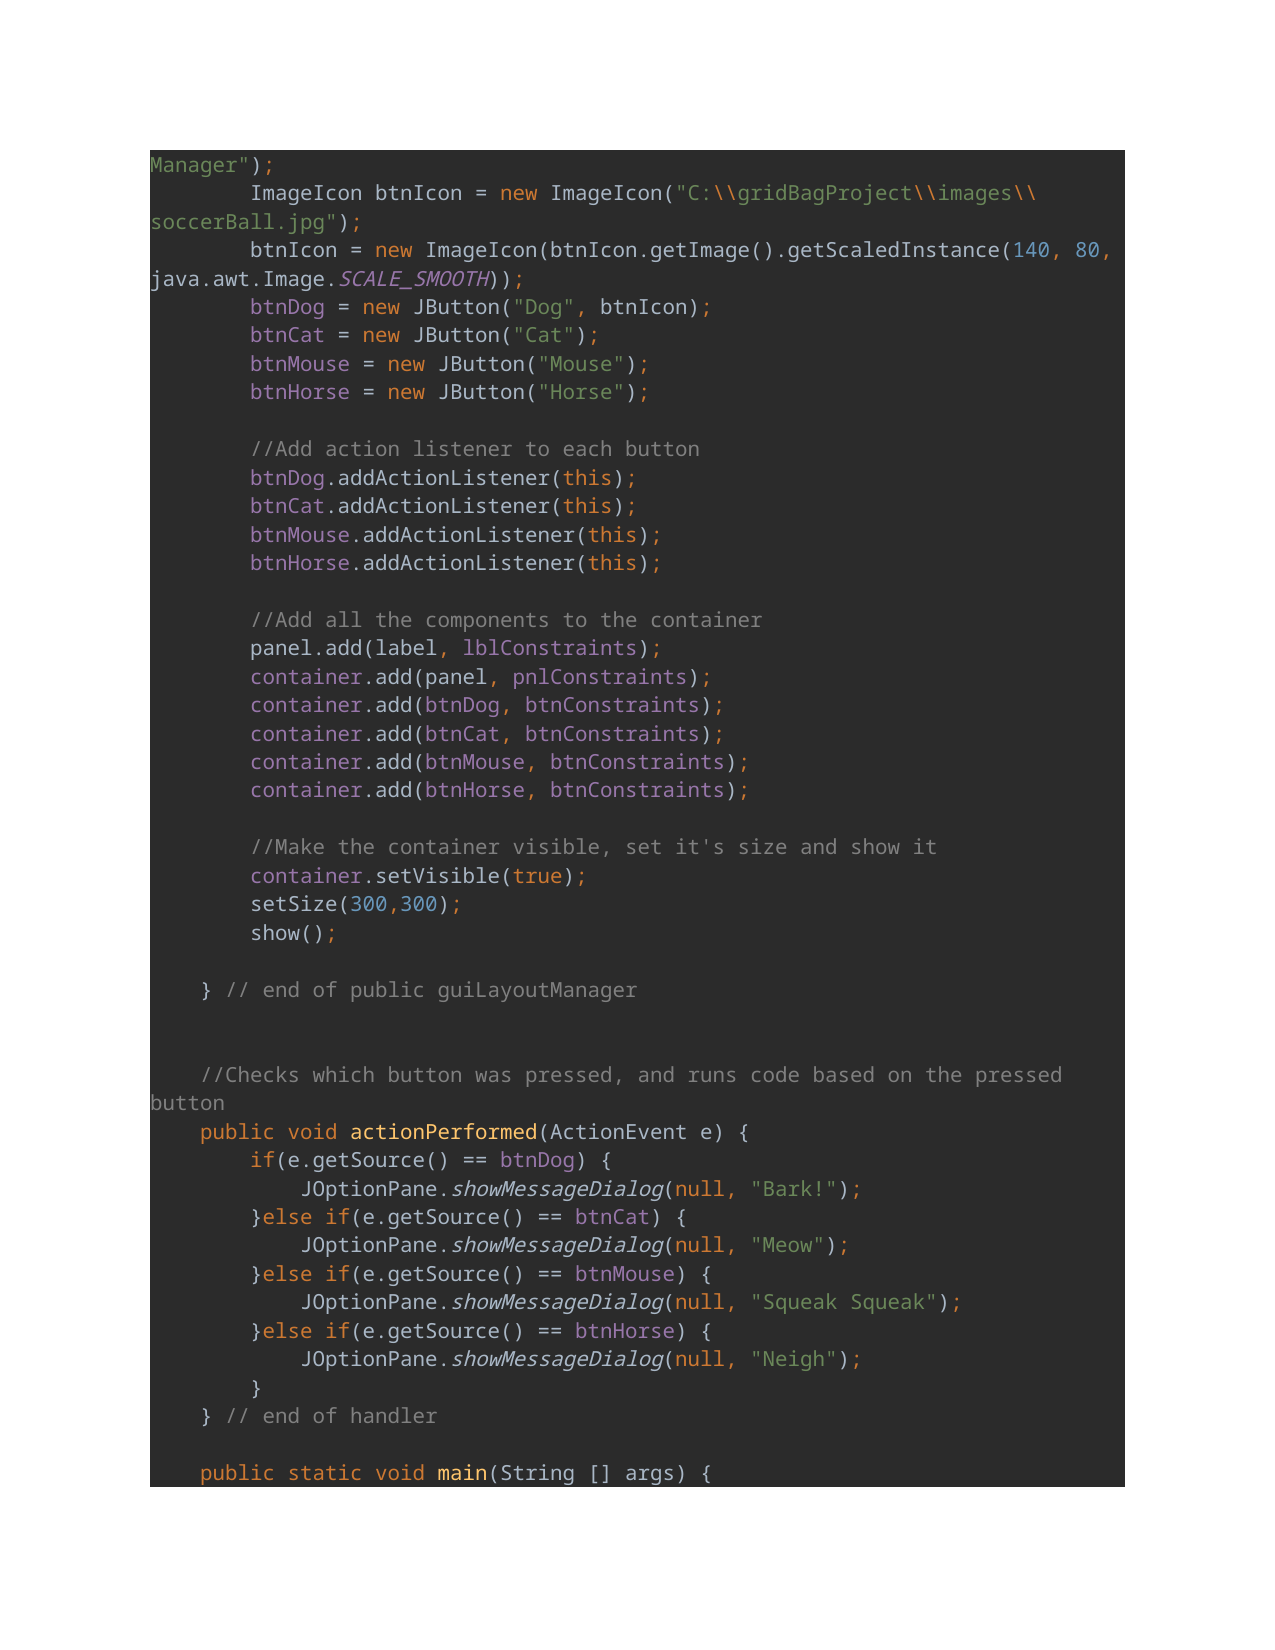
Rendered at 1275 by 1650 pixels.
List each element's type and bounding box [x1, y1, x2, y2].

text [150, 150, 1125, 1487]
